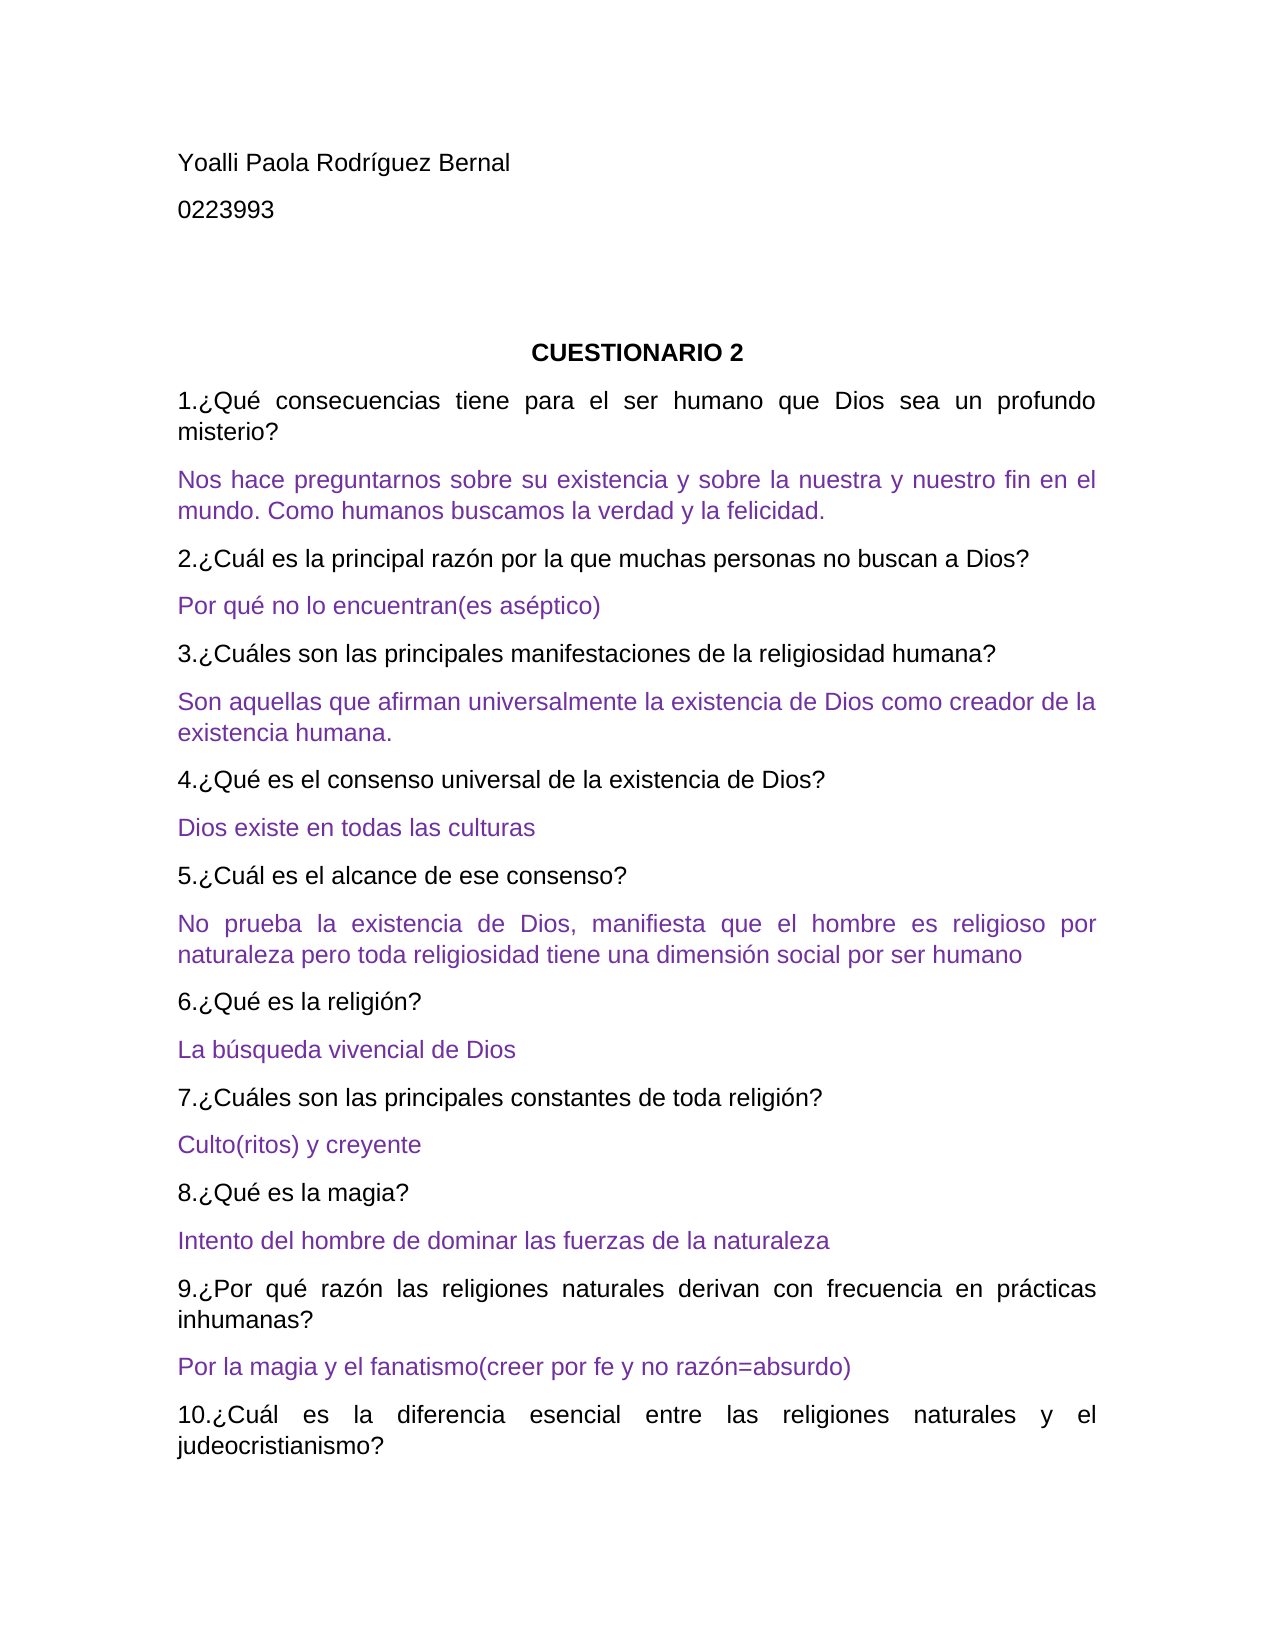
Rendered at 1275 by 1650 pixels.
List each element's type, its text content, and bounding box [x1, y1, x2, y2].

text Dios existe en todas las culturas [177, 813, 1098, 842]
text Son aquellas que afirman universalmente la existencia de Dios como creador de la existencia humana. [177, 687, 1098, 747]
text 5.¿Cuál es el alcance de ese consenso? [177, 861, 1098, 890]
text No prueba la existencia de Dios, manifiesta que el hombre es religioso por naturaleza pero toda religiosidad tiene una dimensión social por ser humano [177, 909, 1098, 968]
text 7.¿Cuáles son las principales constantes de toda religión? [177, 1083, 1098, 1112]
text 10.¿Cuál es la diferencia esencial entre las religiones naturales y el judeocristianismo? [177, 1400, 1098, 1460]
text 9.¿Por qué razón las religiones naturales derivan con frecuencia en prácticas inhumanas? [177, 1274, 1098, 1333]
text La búsqueda vivencial de Dios [177, 1035, 1098, 1064]
text Yoalli Paola Rodríguez Bernal [177, 148, 1098, 176]
text 6.¿Qué es la religión? [177, 987, 1098, 1016]
text Por la magia y el fanatismo(creer por fe y no razón=absurdo) [177, 1352, 1098, 1381]
text 8.¿Qué es la magia? [177, 1178, 1098, 1207]
text Nos hace preguntarnos sobre su existencia y sobre la nuestra y nuestro fin en el mundo. Como humanos buscamos la verdad y la felicidad. [177, 465, 1098, 525]
text 3.¿Cuáles son las principales manifestaciones de la religiosidad humana? [177, 639, 1098, 668]
text Intento del hombre de dominar las fuerzas de la naturaleza [177, 1226, 1098, 1255]
text CUESTIONARIO 2 [177, 338, 1098, 367]
text Culto(ritos) y creyente [177, 1131, 1098, 1159]
text Por qué no lo encuentran(es aséptico) [177, 591, 1098, 620]
text 0223993 [177, 195, 1098, 224]
text 1.¿Qué consecuencias tiene para el ser humano que Dios sea un profundo misterio? [177, 386, 1098, 446]
text 4.¿Qué es el consenso universal de la existencia de Dios? [177, 766, 1098, 794]
text 2.¿Cuál es la principal razón por la que muchas personas no buscan a Dios? [177, 544, 1098, 572]
